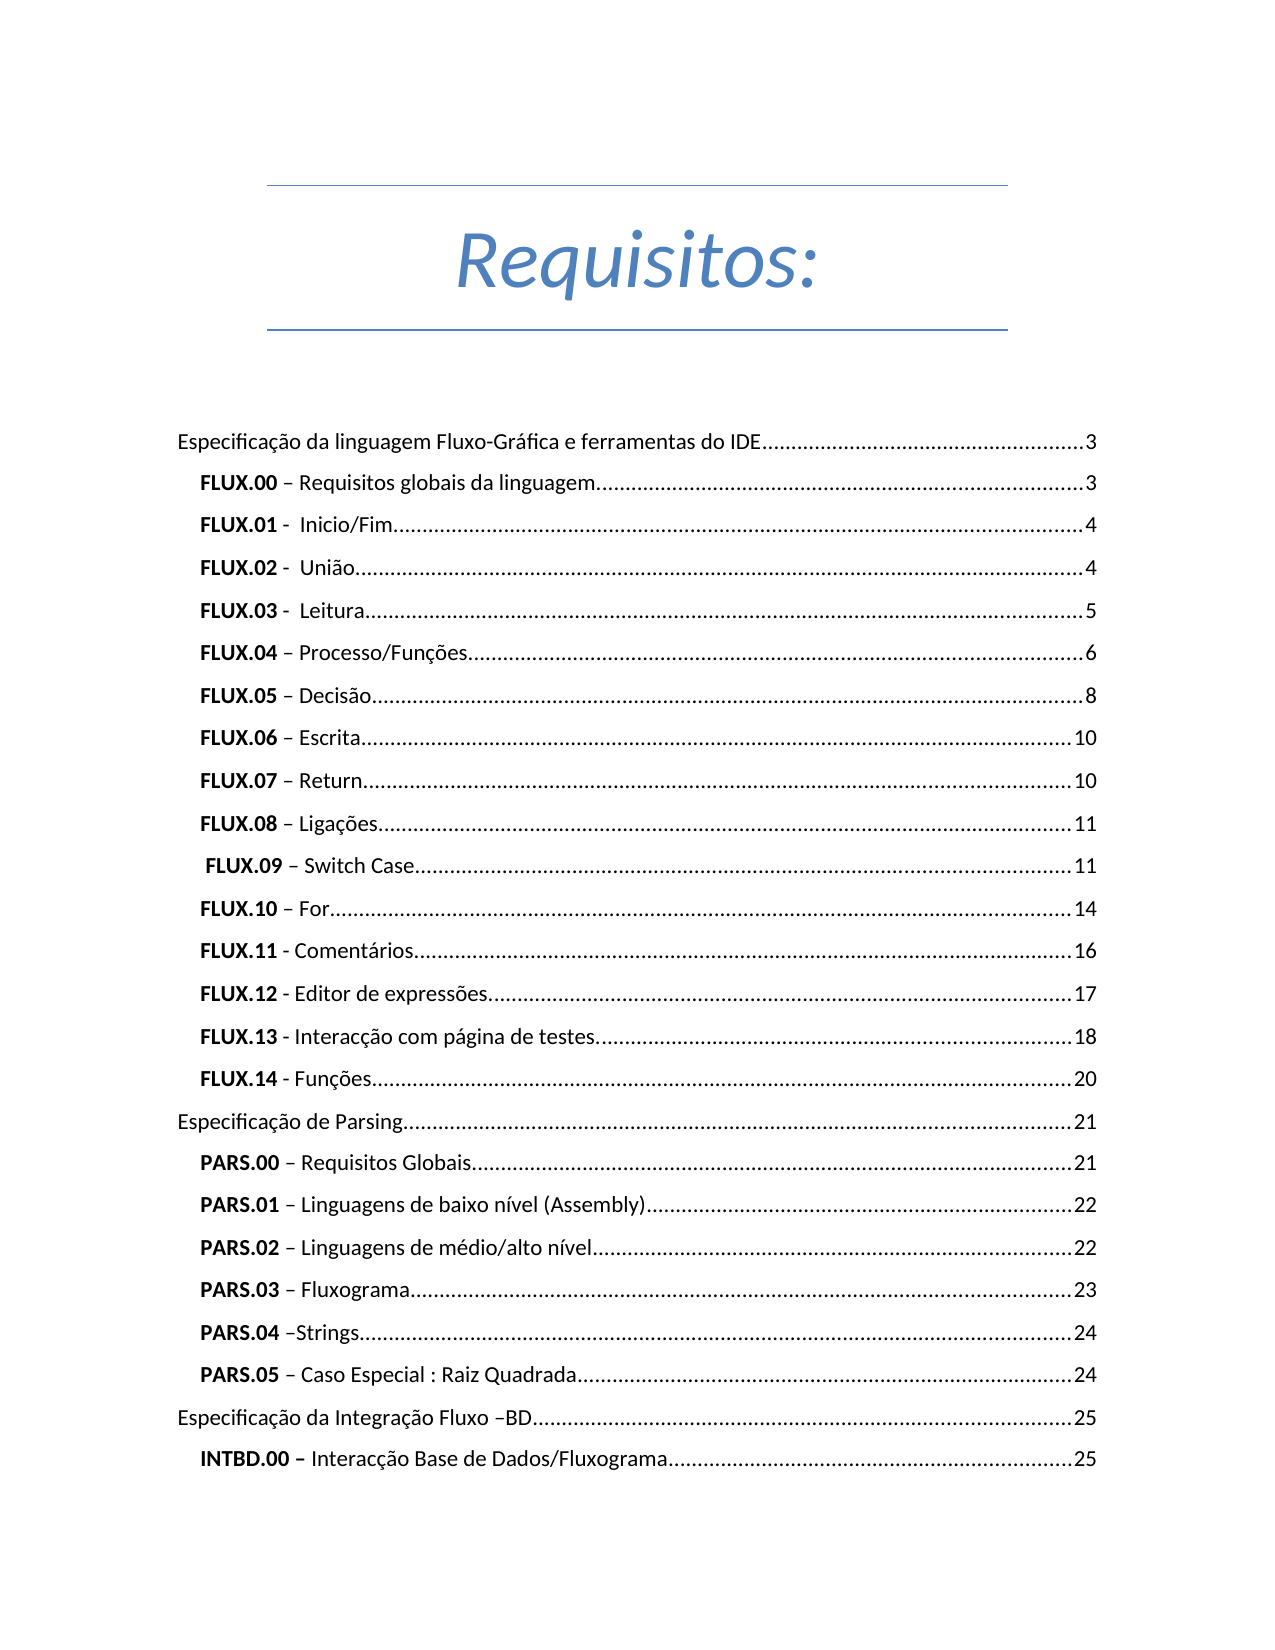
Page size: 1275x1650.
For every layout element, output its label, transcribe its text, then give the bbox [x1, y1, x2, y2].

text Requisitos: [267, 186, 1008, 329]
